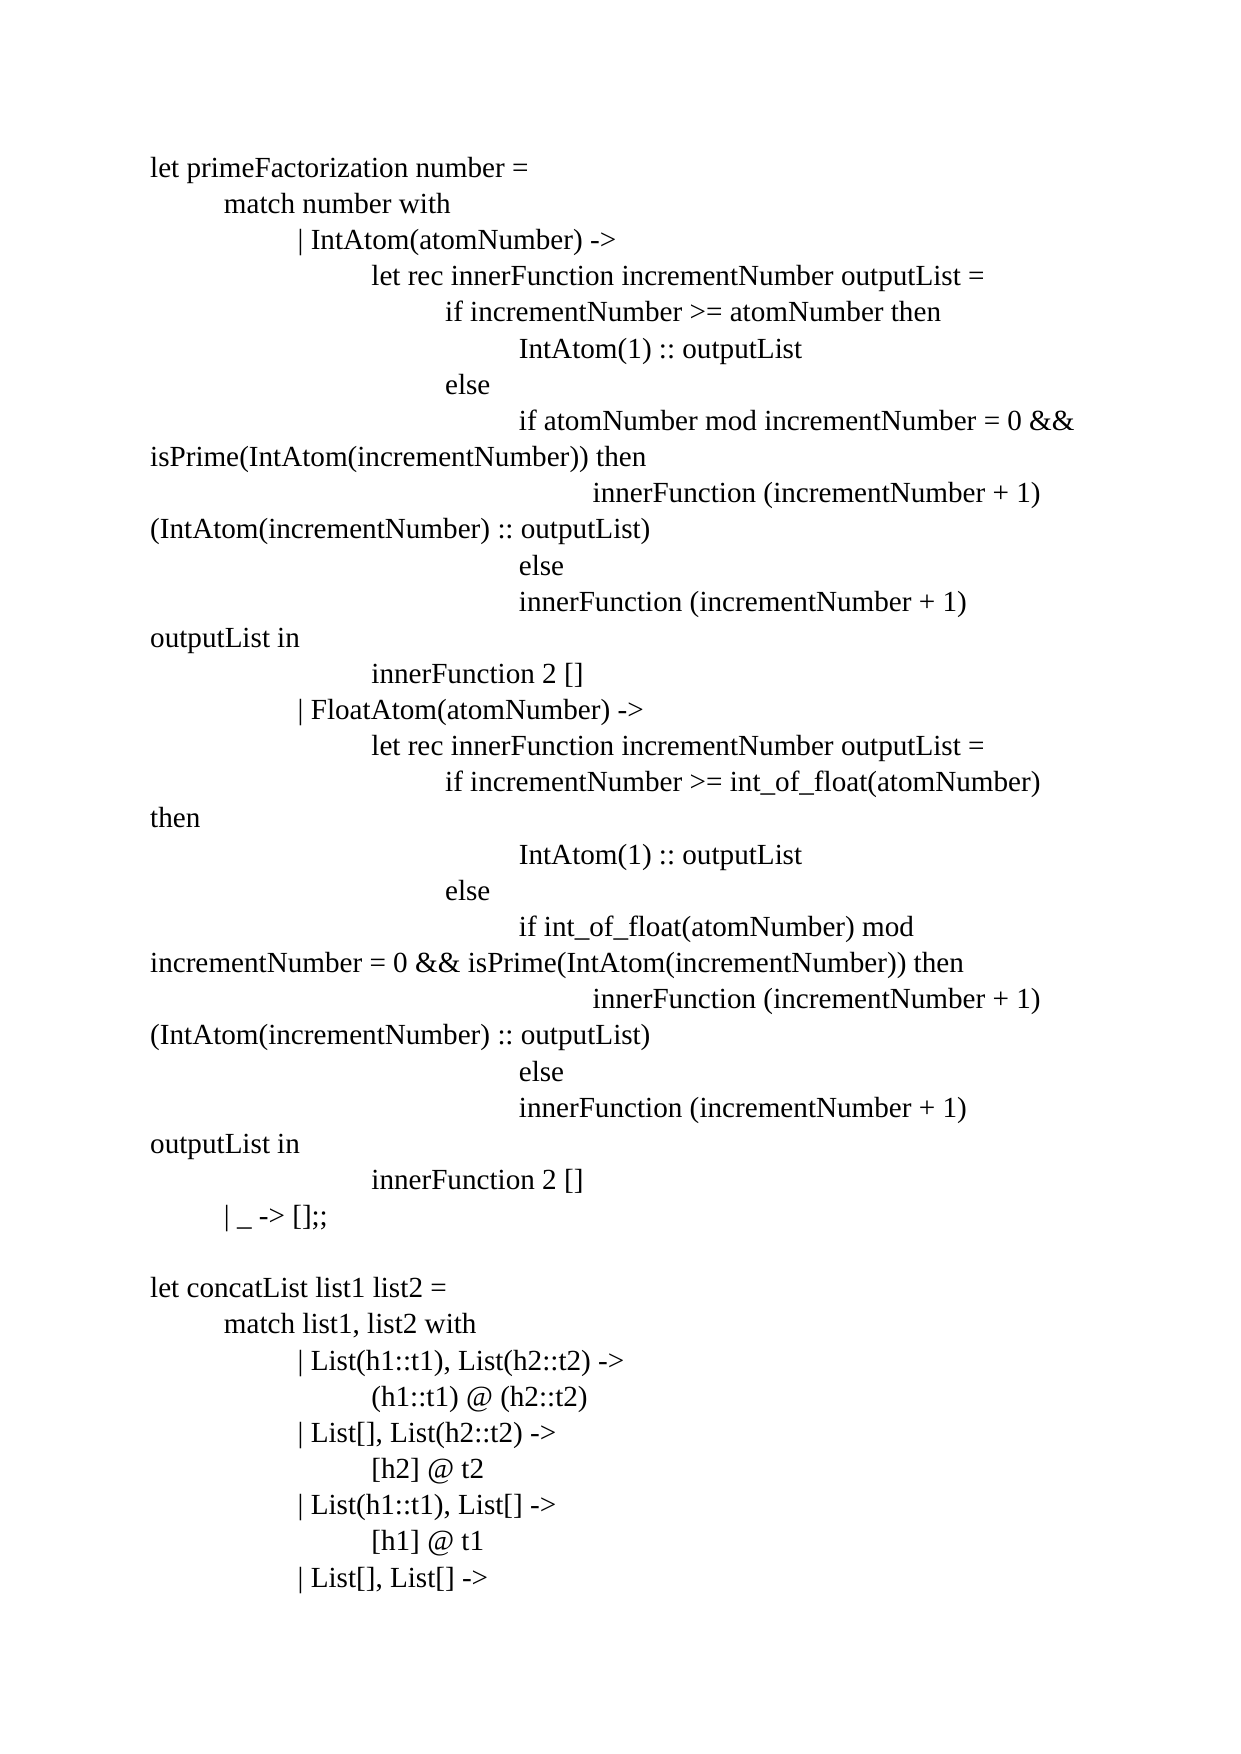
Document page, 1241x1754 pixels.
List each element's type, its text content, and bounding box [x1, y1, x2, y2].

text else [150, 548, 1090, 581]
text | IntAtom(atomNumber) -> [150, 222, 1090, 256]
text let rec innerFunction incrementNumber outputList = [150, 258, 1090, 292]
text let primeFactorization number = [150, 150, 1090, 183]
text match number with [150, 186, 1090, 220]
text | _ -> [];; [150, 1198, 1090, 1232]
text [h1] @ t1 [150, 1523, 1090, 1557]
text (h1::t1) @ (h2::t2) [150, 1379, 1090, 1412]
text if incrementNumber >= atomNumber then [150, 294, 1090, 328]
text if atomNumber mod incrementNumber = 0 && isPrime(IntAtom(incrementNumber)) then [150, 403, 1090, 473]
text match list1, list2 with [150, 1307, 1090, 1340]
text | List[], List(h2::t2) -> [150, 1415, 1090, 1449]
text IntAtom(1) :: outputList [150, 331, 1090, 364]
text if int_of_float(atomNumber) mod incrementNumber = 0 && isPrime(IntAtom(incrementNumber)) then [150, 909, 1090, 979]
text innerFunction (incrementNumber + 1) (IntAtom(incrementNumber) :: outputList) [150, 475, 1090, 545]
text | List[], List[] -> [150, 1560, 1090, 1593]
text innerFunction 2 [] [150, 656, 1090, 689]
text else [150, 1054, 1090, 1087]
text else [150, 367, 1090, 400]
text [h2] @ t2 [150, 1451, 1090, 1485]
text | List(h1::t1), List(h2::t2) -> [150, 1343, 1090, 1376]
text let rec innerFunction incrementNumber outputList = [150, 728, 1090, 762]
text if incrementNumber >= int_of_float(atomNumber) then [150, 764, 1090, 834]
text | List(h1::t1), List[] -> [150, 1487, 1090, 1521]
text let concatList list1 list2 = [150, 1271, 1090, 1304]
text IntAtom(1) :: outputList [150, 837, 1090, 870]
text innerFunction (incrementNumber + 1) (IntAtom(incrementNumber) :: outputList) [150, 981, 1090, 1051]
text innerFunction (incrementNumber + 1) outputList in [150, 1090, 1090, 1159]
text else [150, 873, 1090, 906]
text innerFunction 2 [] [150, 1162, 1090, 1196]
text innerFunction (incrementNumber + 1) outputList in [150, 584, 1090, 653]
text | FloatAtom(atomNumber) -> [150, 692, 1090, 726]
